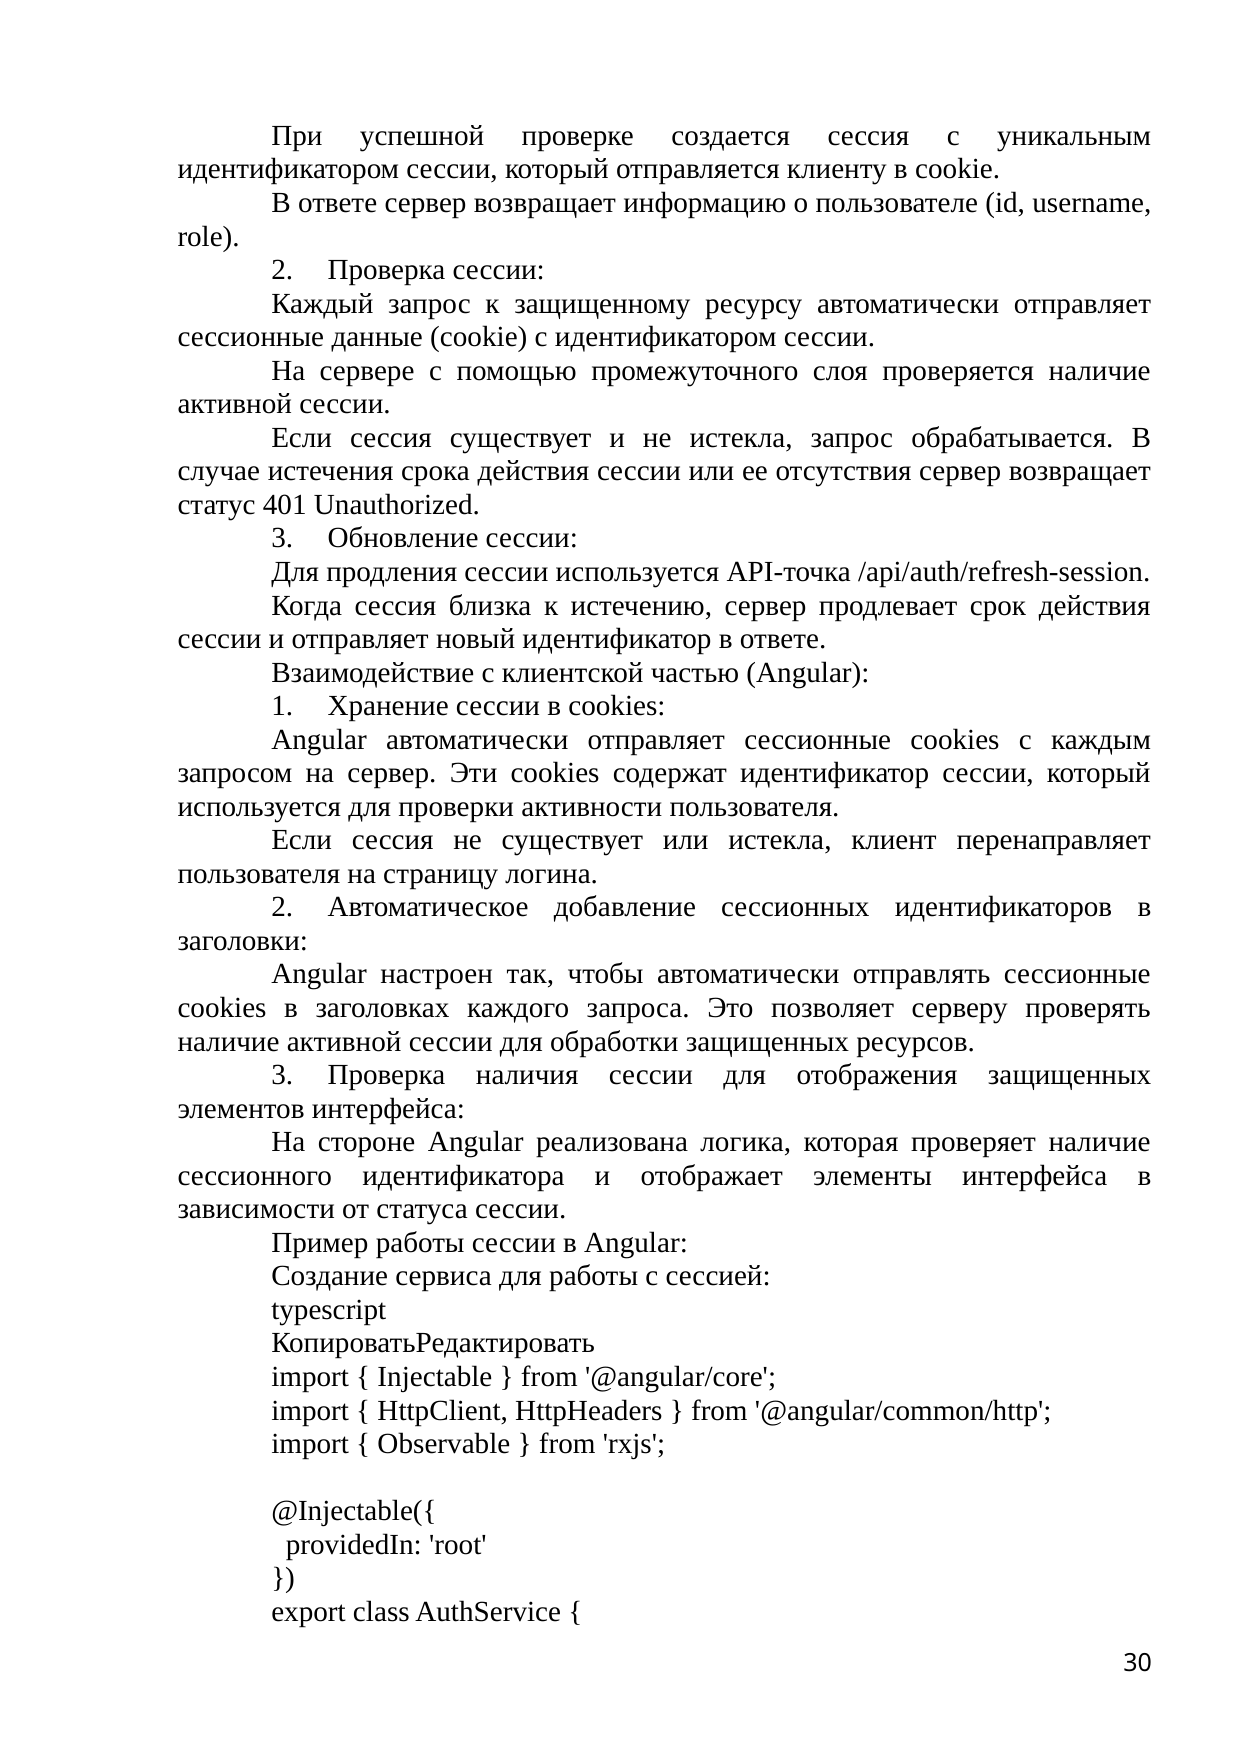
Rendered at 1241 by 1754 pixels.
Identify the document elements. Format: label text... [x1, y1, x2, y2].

text import { HttpClient, HttpHeaders } from '@angular/common/http'; [177, 1393, 1152, 1426]
text Когда сессия близка к истечению, сервер продлевает срок действия сессии и отправляет новый идентификатор в ответе. [177, 588, 1152, 655]
text Пример работы сессии в Angular: [177, 1225, 1152, 1258]
text import { Observable } from 'rxjs'; [177, 1426, 1152, 1460]
text export class AuthService { [177, 1594, 1152, 1627]
list Хранение сессии в cookies: [177, 688, 1152, 722]
list Проверка сессии: [177, 252, 1152, 286]
text Каждый запрос к защищенному ресурсу автоматически отправляет сессионные данные (cookie) с идентификатором сессии. [177, 286, 1152, 353]
text При успешной проверке создается сессия с уникальным идентификатором сессии, который отправляется клиенту в cookie. [177, 118, 1152, 185]
text В ответе сервер возвращает информацию о пользователе (id, username, role). [177, 185, 1152, 252]
text Создание сервиса для работы с сессией: [177, 1258, 1152, 1292]
list Обновление сессии: [177, 521, 1152, 554]
list Автоматическое добавление сессионных идентификаторов в заголовки: [177, 889, 1152, 957]
text }) [177, 1560, 1152, 1594]
text typescript [177, 1292, 1152, 1326]
text @Injectable({ [177, 1493, 1152, 1527]
text Angular автоматически отправляет сессионные cookies с каждым запросом на сервер. Эти cookies содержат идентификатор сессии, который используется для проверки активности пользователя. [177, 722, 1152, 822]
text Если сессия не существует или истекла, клиент перенаправляет пользователя на страницу логина. [177, 822, 1152, 889]
text Если сессия существует и не истекла, запрос обрабатывается. В случае истечения срока действия сессии или ее отсутствия сервер возвращает статус 401 Unauthorized. [177, 420, 1152, 521]
text Angular настроен так, чтобы автоматически отправлять сессионные cookies в заголовках каждого запроса. Это позволяет серверу проверять наличие активной сессии для обработки защищенных ресурсов. [177, 957, 1152, 1057]
text Взаимодействие с клиентской частью (Angular): [177, 655, 1152, 688]
text import { Injectable } from '@angular/core'; [177, 1359, 1152, 1393]
text На стороне Angular реализована логика, которая проверяет наличие сессионного идентификатора и отображает элементы интерфейса в зависимости от статуса сессии. [177, 1124, 1152, 1225]
list Проверка наличия сессии для отображения защищенных элементов интерфейса: [177, 1057, 1152, 1124]
text На сервере с помощью промежуточного слоя проверяется наличие активной сессии. [177, 353, 1152, 420]
text providedIn: 'root' [177, 1527, 1152, 1560]
text Для продления сессии используется API-точка /api/auth/refresh-session. [177, 554, 1152, 588]
text КопироватьРедактировать [177, 1326, 1152, 1359]
